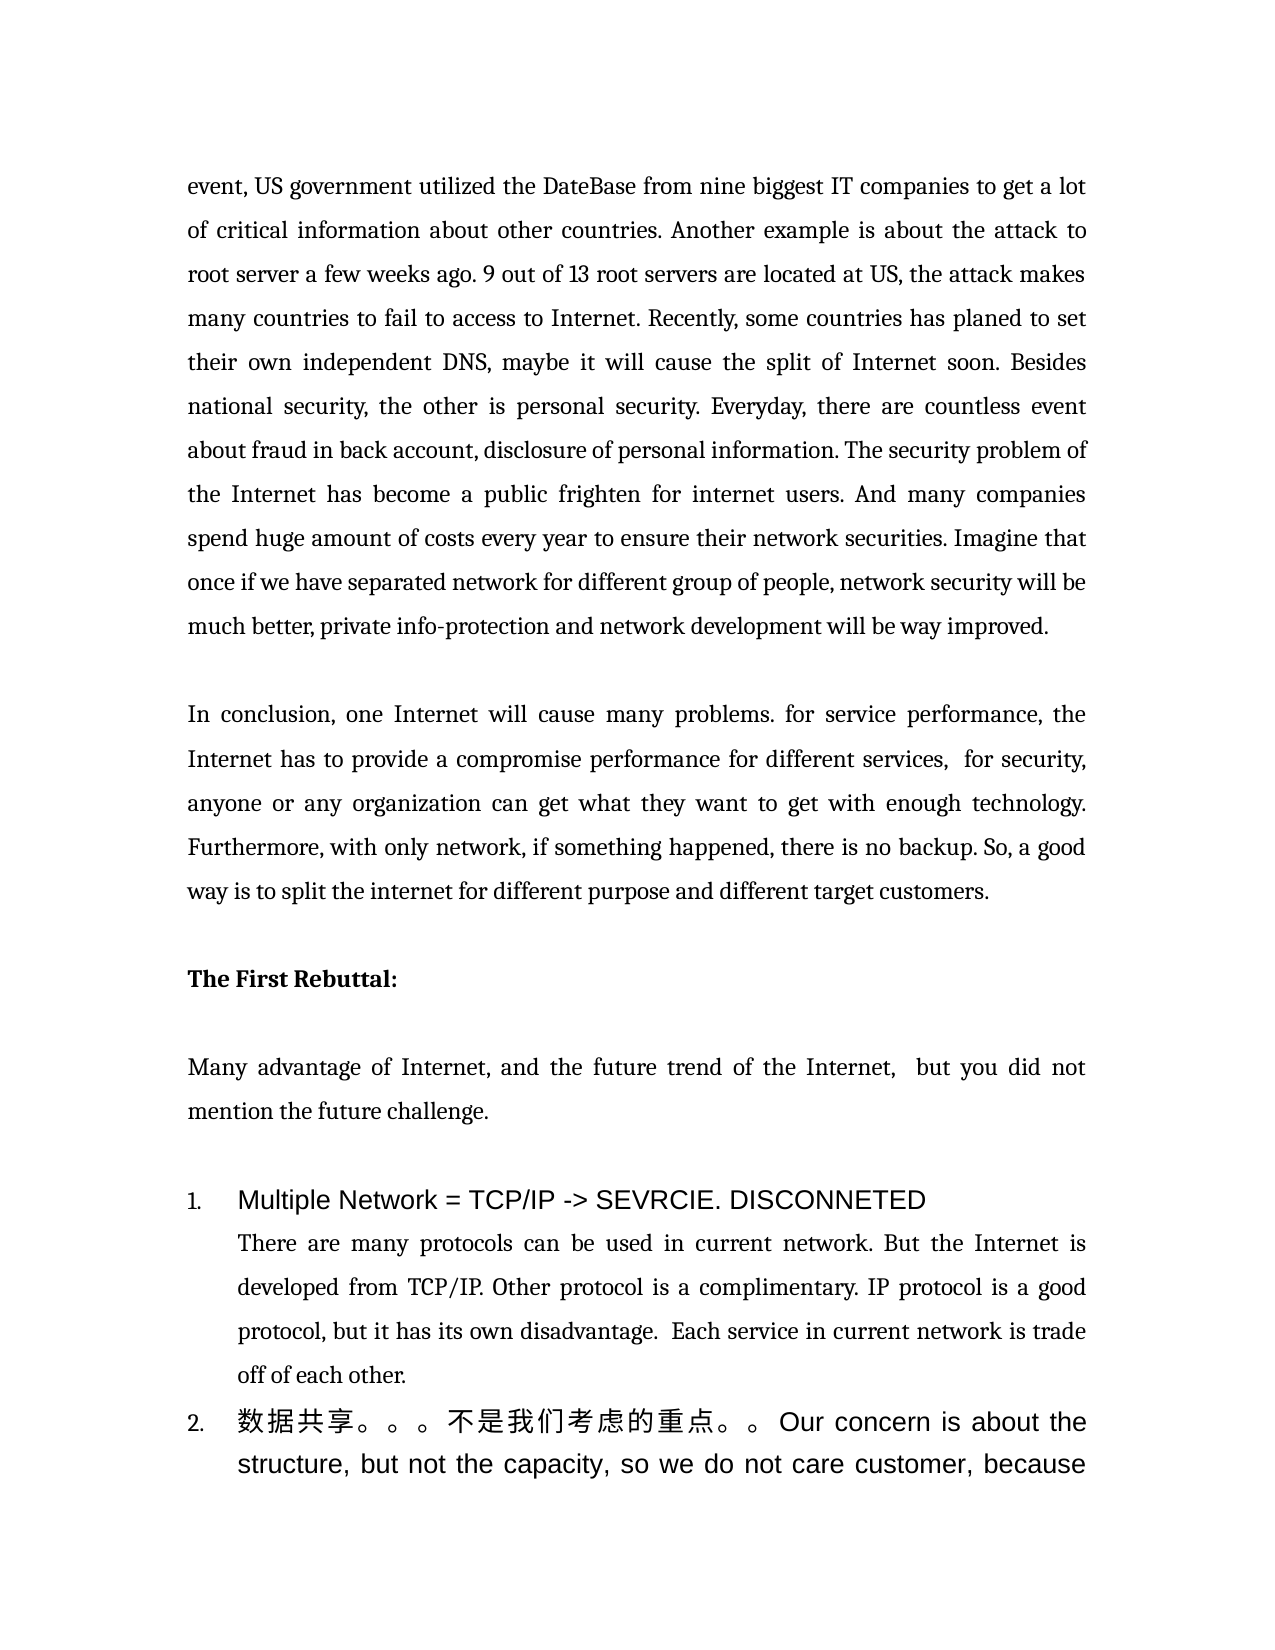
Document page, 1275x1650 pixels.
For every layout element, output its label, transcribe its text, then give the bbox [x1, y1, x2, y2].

text In conclusion, one Internet will cause many problems. for service performance, the Internet has to provide a compromise performance for different services, for security, anyone or any organization can get what they want to get with enough technology. Furthermore, with only network, if something happened, there is no backup. So, a good way is to split the internet for different purpose and different target customers. [187, 693, 1087, 913]
text The First Rebuttal: [187, 957, 1087, 1001]
text Many advantage of Internet, and the future trend of the Internet, but you did not mention the future challenge. [187, 1045, 1087, 1133]
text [187, 164, 1087, 649]
list There are many protocols can be used in current network. But the Internet is developed from TCP/IP. Other protocol is a complimentary. IP protocol is a good protocol, but it has its own disadvantage. Each service in current network is trade off of each other. [237, 1222, 1087, 1398]
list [187, 1398, 1087, 1486]
list Multiple Network = TCP/IP -> SEVRCIE. DISCONNETED [187, 1177, 1087, 1222]
